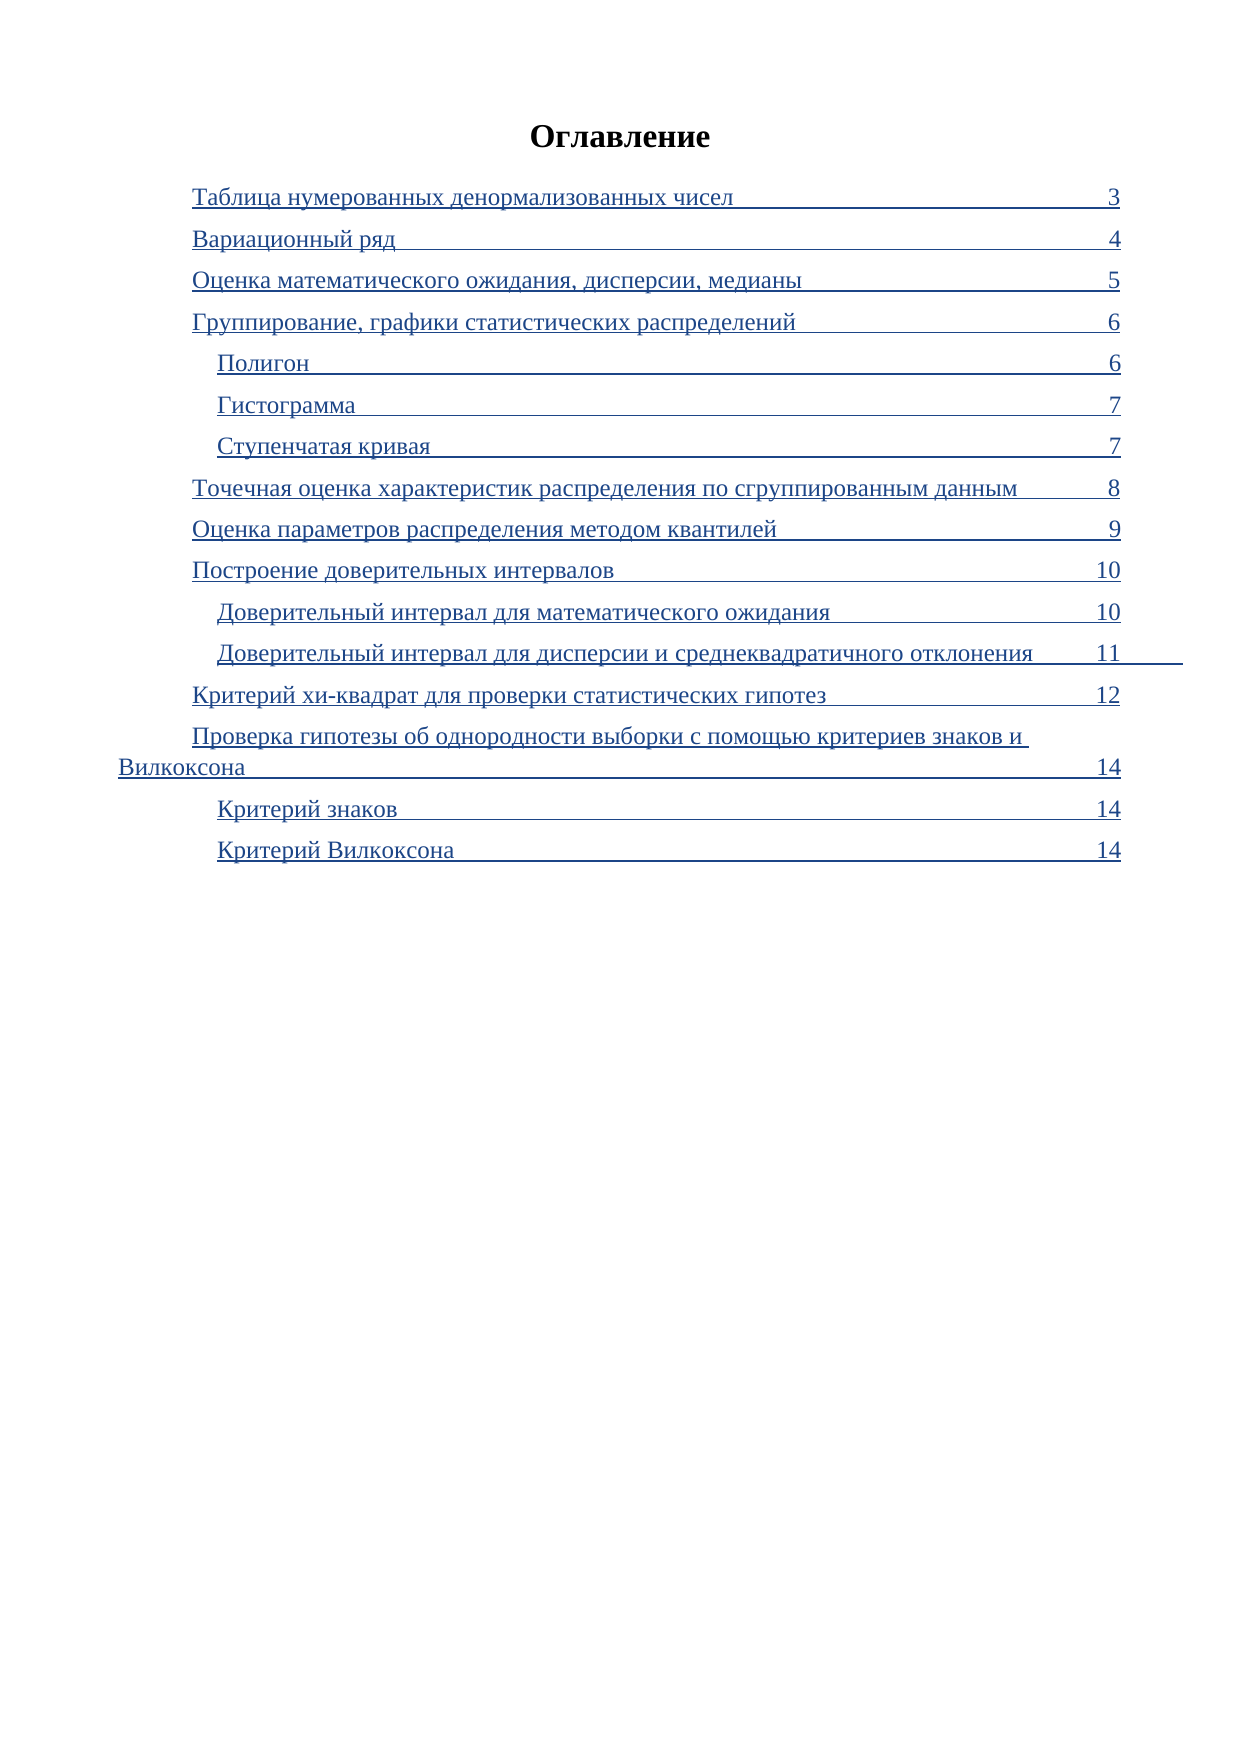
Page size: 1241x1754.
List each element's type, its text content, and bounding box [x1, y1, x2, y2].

text Группирование, графики статистических распределений 6 [192, 307, 1223, 336]
text Таблица нумерованных денормализованных чисел 3 [192, 182, 1223, 211]
text Критерий Вилкоксона 14 [217, 835, 1223, 864]
text Точечная оценка характеристик распределения по сгруппированным данным 8 [192, 473, 1223, 501]
text Ступенчатая кривая 7 [217, 431, 1223, 460]
text Проверка гипотезы об однородности выборки с помощью критериев знаков и Вилкоксона 14 [118, 721, 1121, 777]
text Оценка математического ожидания, дисперсии, медианы 5 [192, 265, 1223, 294]
text Доверительный интервал для математического ожидания 10 [217, 597, 1223, 626]
text Критерий знаков 14 [217, 794, 1223, 823]
text Построение доверительных интервалов 10 [192, 556, 1223, 584]
subtitle Оглавление [186, 116, 1054, 154]
text Оценка параметров распределения методом квантилей 9 [192, 514, 1223, 543]
text Доверительный интервал для дисперсии и среднеквадратичного отклонения 11 [217, 638, 1223, 667]
text Гистограмма 7 [217, 390, 1223, 418]
text Полигон 6 [217, 348, 1223, 377]
text Критерий хи-квадрат для проверки статистических гипотез 12 [192, 680, 1223, 709]
text Вариационный ряд 4 [192, 224, 1223, 253]
